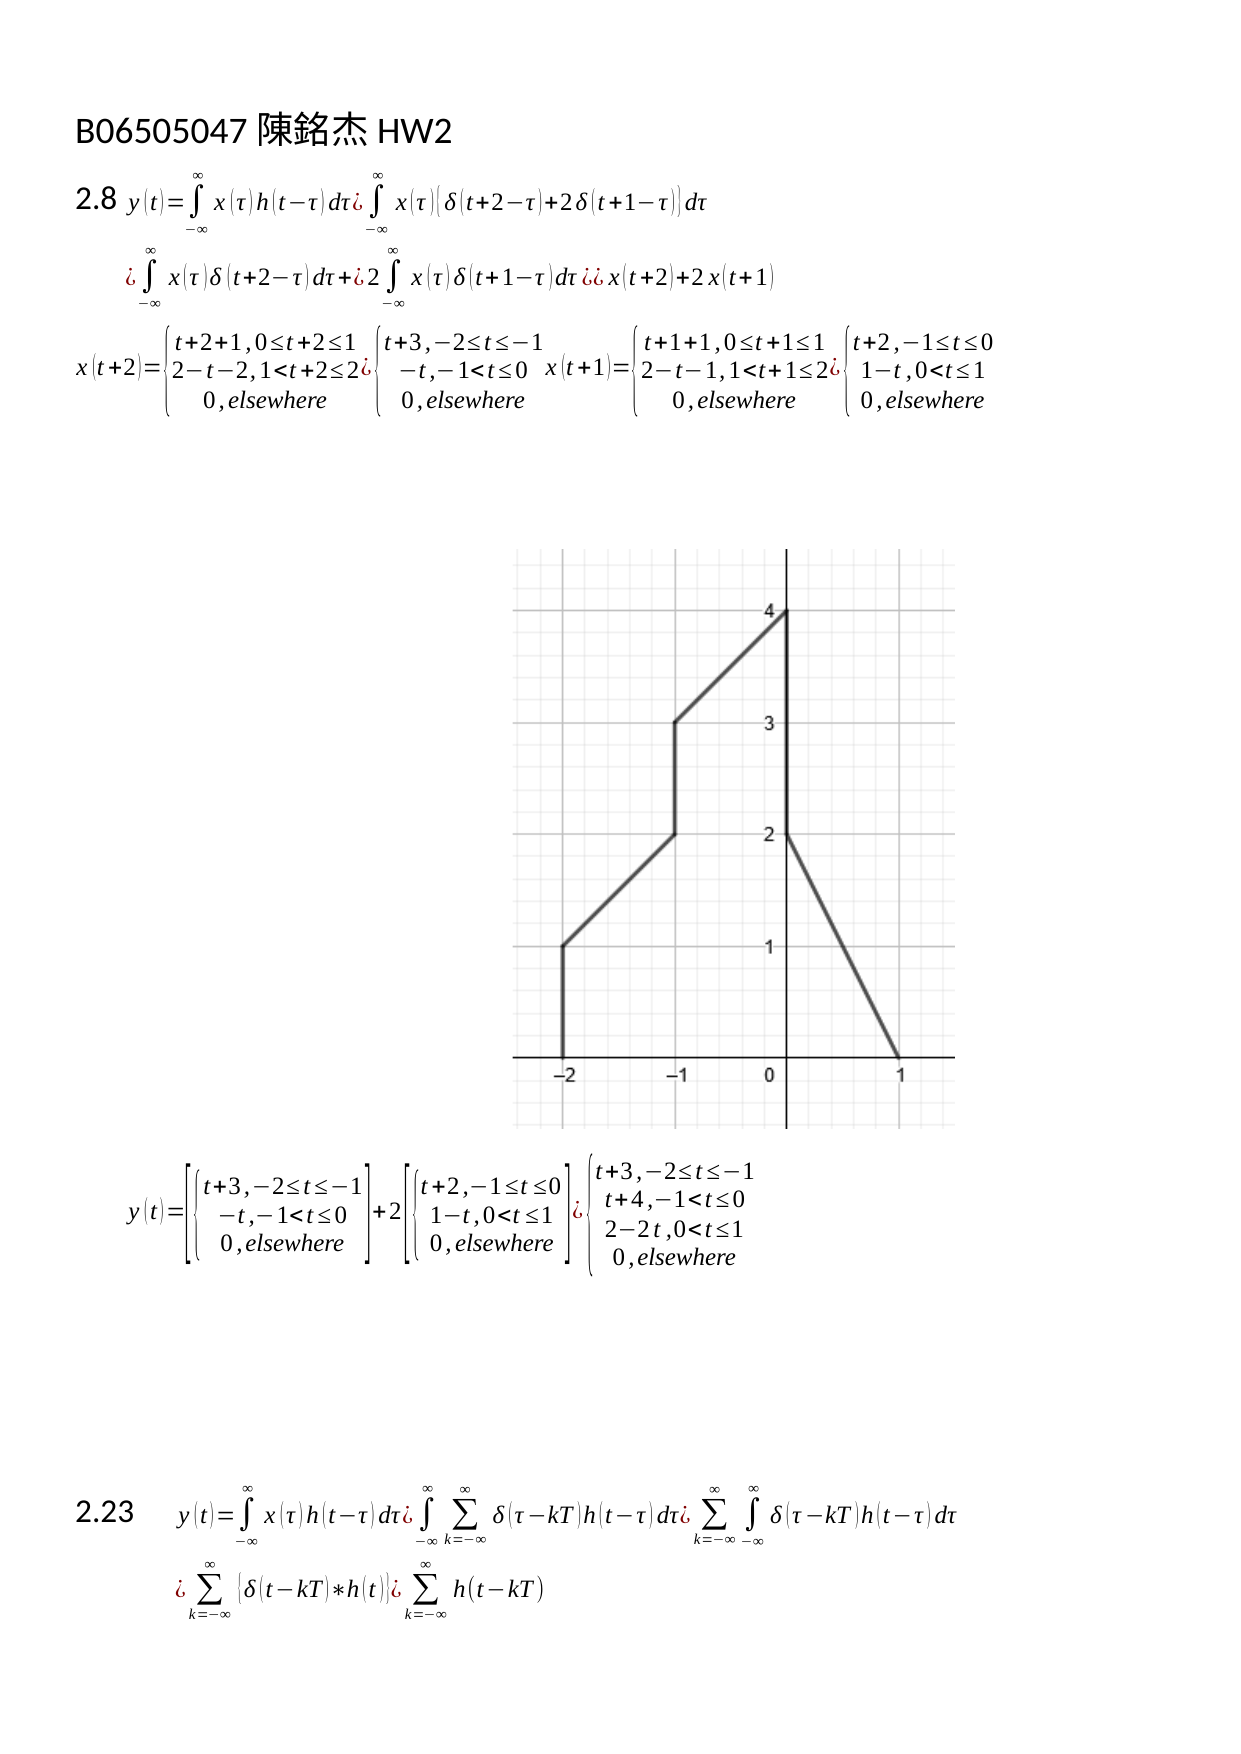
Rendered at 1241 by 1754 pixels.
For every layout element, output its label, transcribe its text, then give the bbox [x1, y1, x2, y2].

picture [512, 549, 955, 1129]
text B06505047 陳銘杰 HW2 [75, 89, 1165, 164]
text 2.23 [75, 1477, 1165, 1627]
text 2.8 [75, 164, 1165, 314]
